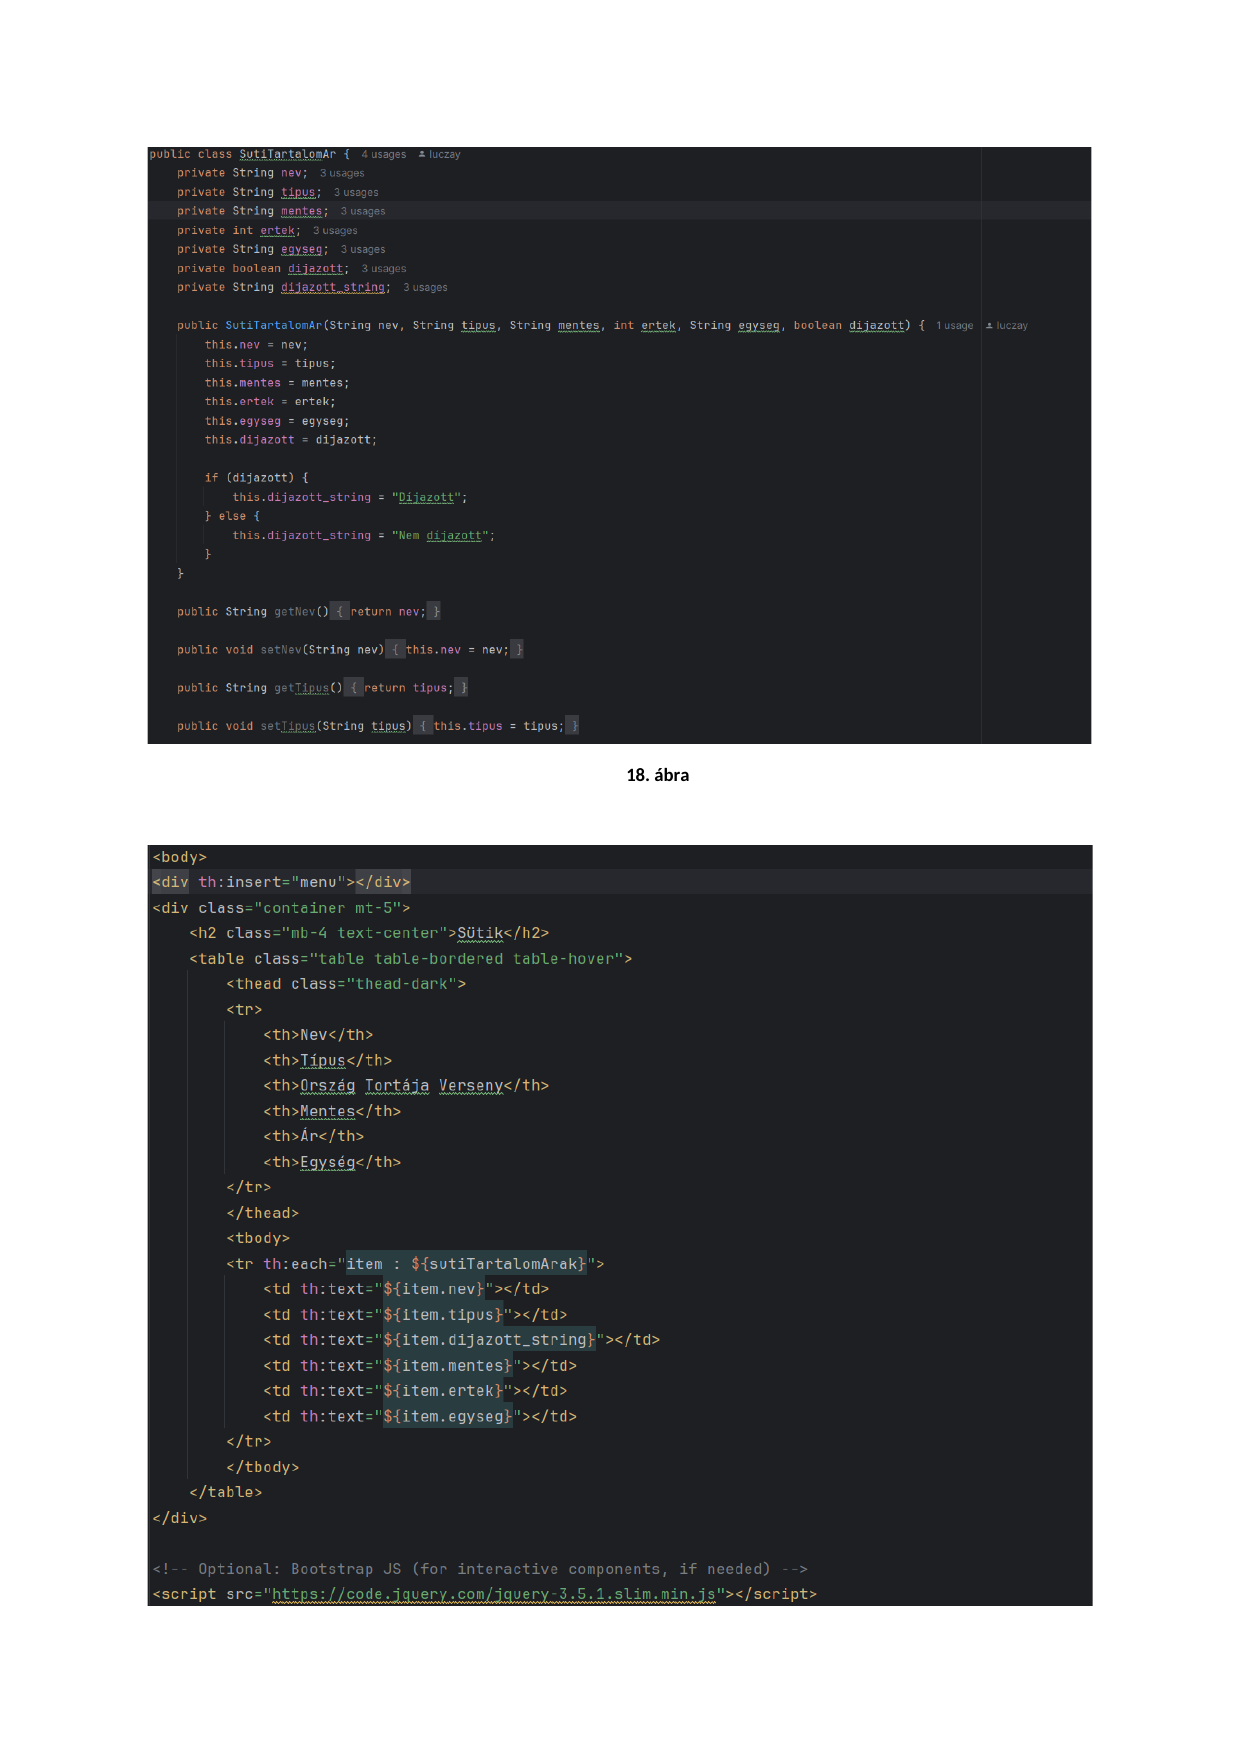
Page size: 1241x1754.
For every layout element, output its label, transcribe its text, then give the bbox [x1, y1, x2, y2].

picture [147, 147, 1092, 744]
picture [147, 845, 1093, 1606]
text 18. ábra [223, 763, 1093, 786]
